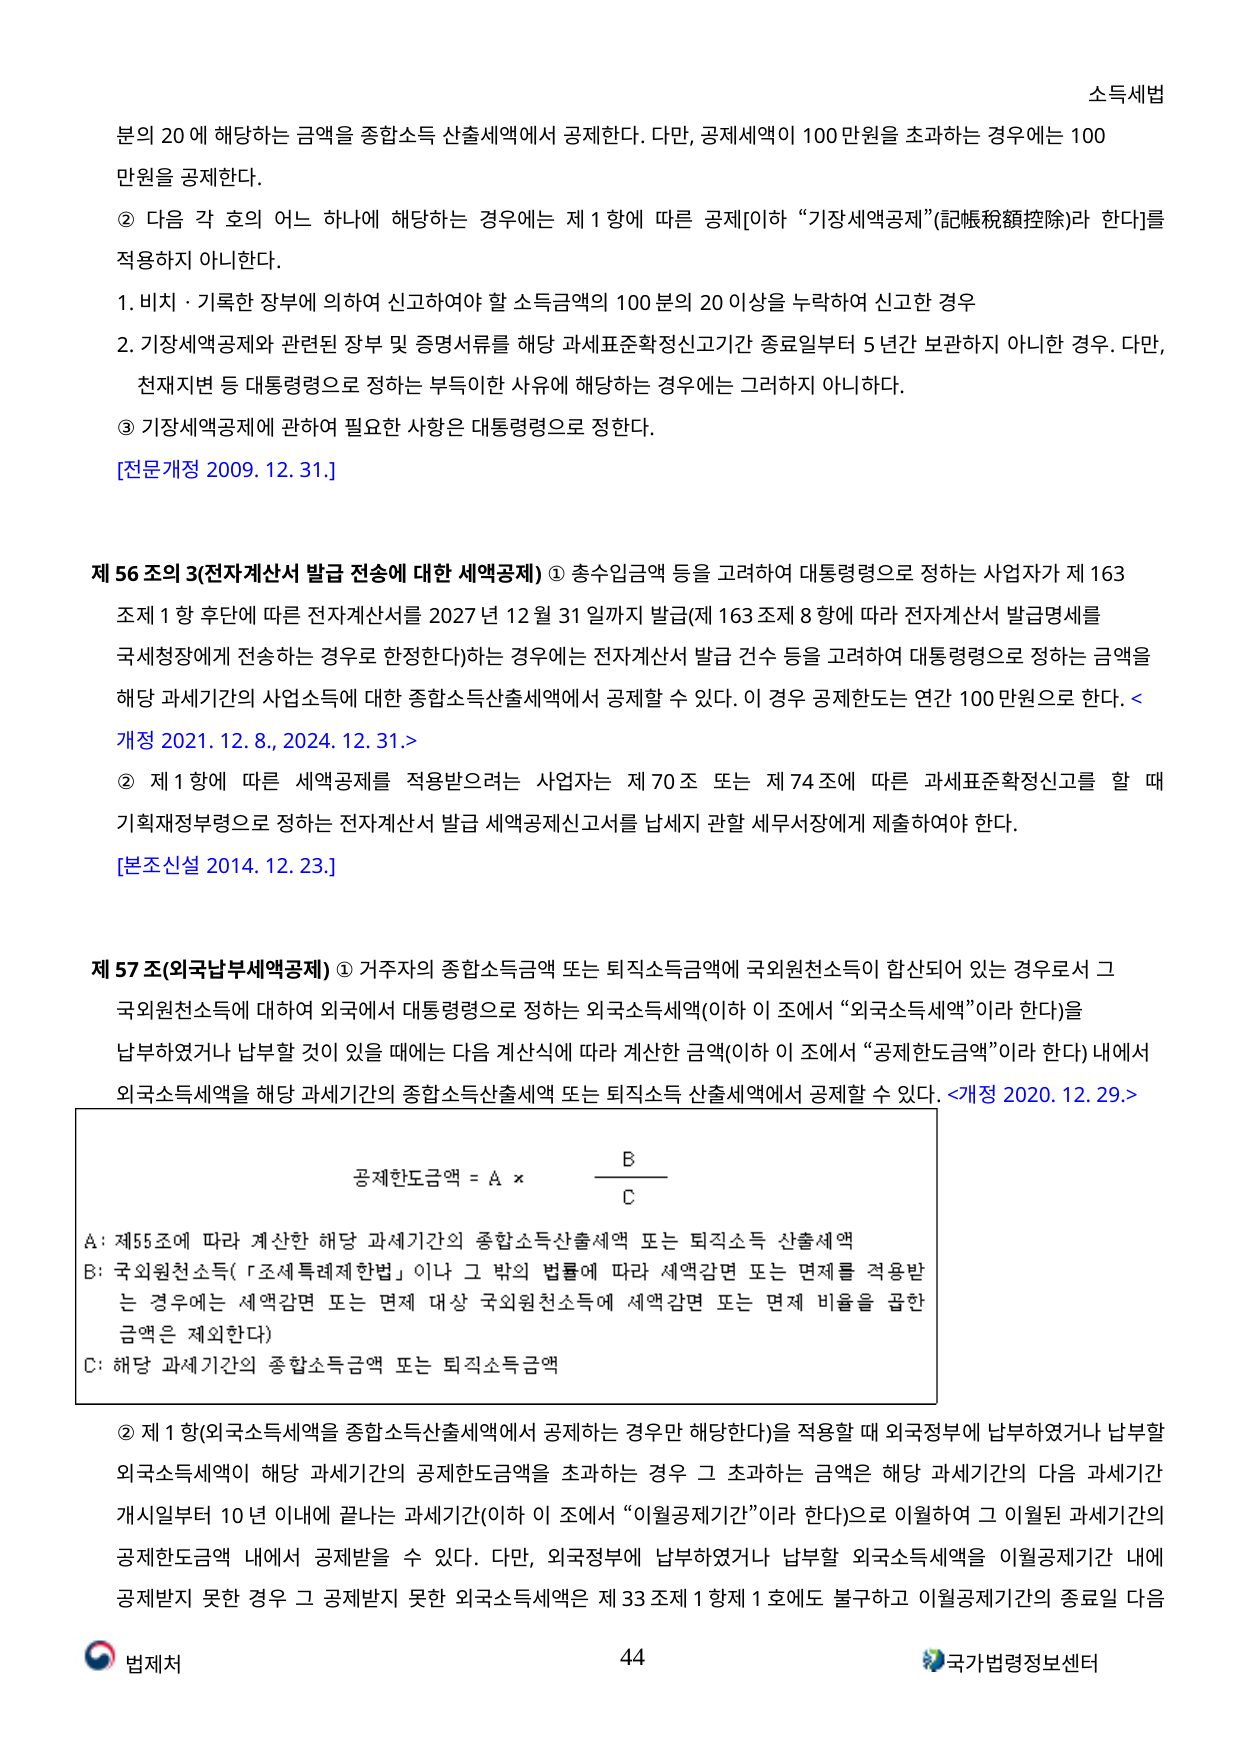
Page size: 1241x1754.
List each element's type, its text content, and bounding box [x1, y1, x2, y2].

text ③ 기장세액공제에 관하여 필요한 사항은 대통령령으로 정한다. [117, 400, 1165, 442]
text 제57조(외국납부세액공제) ① 거주자의 종합소득금액 또는 퇴직소득금액에 국외원천소득이 합산되어 있는 경우로서 그 국외원천소득에 대하여 외국에서 대통령령으로 정하는 외국소득세액(이하 이 조에서 “외국소득세액”이라 한다)을 납부하였거나 납부할 것이 있을 때에는 다음 계산식에 따라 계산한 금액(이하 이 조에서 “공제한도금액”이라 한다) 내에서 외국소득세액을 해당 과세기간의 종합소득산출세액 또는 퇴직소득 산출세액에서 공제할 수 있다. <개정 2020. 12. 29.> [92, 942, 1165, 1108]
text ② 제1항에 따른 세액공제를 적용받으려는 사업자는 제70조 또는 제74조에 따른 과세표준확정신고를 할 때 기획재정부령으로 정하는 전자계산서 발급 세액공제신고서를 납세지 관할 세무서장에게 제출하여야 한다. [117, 754, 1165, 837]
text [전문개정 2009. 12. 31.] [117, 442, 1165, 483]
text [92, 108, 1165, 192]
text [본조신설 2014. 12. 23.] [117, 837, 1165, 879]
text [117, 1404, 1165, 1613]
text 1. 비치ㆍ기록한 장부에 의하여 신고하여야 할 소득금액의 100분의 20 이상을 누락하여 신고한 경우 [117, 275, 1165, 317]
picture [75, 1108, 938, 1405]
picture [75, 1637, 126, 1673]
text ② 다음 각 호의 어느 하나에 해당하는 경우에는 제1항에 따른 공제[이하 “기장세액공제”(記帳稅額控除)라 한다]를 적용하지 아니한다. [117, 192, 1165, 275]
text 제56조의3(전자계산서 발급 전송에 대한 세액공제) ① 총수입금액 등을 고려하여 대통령령으로 정하는 사업자가 제163조제1항 후단에 따른 전자계산서를 2027년 12월 31일까지 발급(제163조제8항에 따라 전자계산서 발급명세를 국세청장에게 전송하는 경우로 한정한다)하는 경우에는 전자계산서 발급 건수 등을 고려하여 대통령령으로 정하는 금액을 해당 과세기간의 사업소득에 대한 종합소득산출세액에서 공제할 수 있다. 이 경우 공제한도는 연간 100만원으로 한다. <개정 2021. 12. 8., 2024. 12. 31.> [92, 546, 1165, 754]
text 2. 기장세액공제와 관련된 장부 및 증명서류를 해당 과세표준확정신고기간 종료일부터 5년간 보관하지 아니한 경우. 다만, 천재지변 등 대통령령으로 정하는 부득이한 사유에 해당하는 경우에는 그러하지 아니하다. [117, 317, 1165, 400]
picture [892, 1637, 947, 1672]
